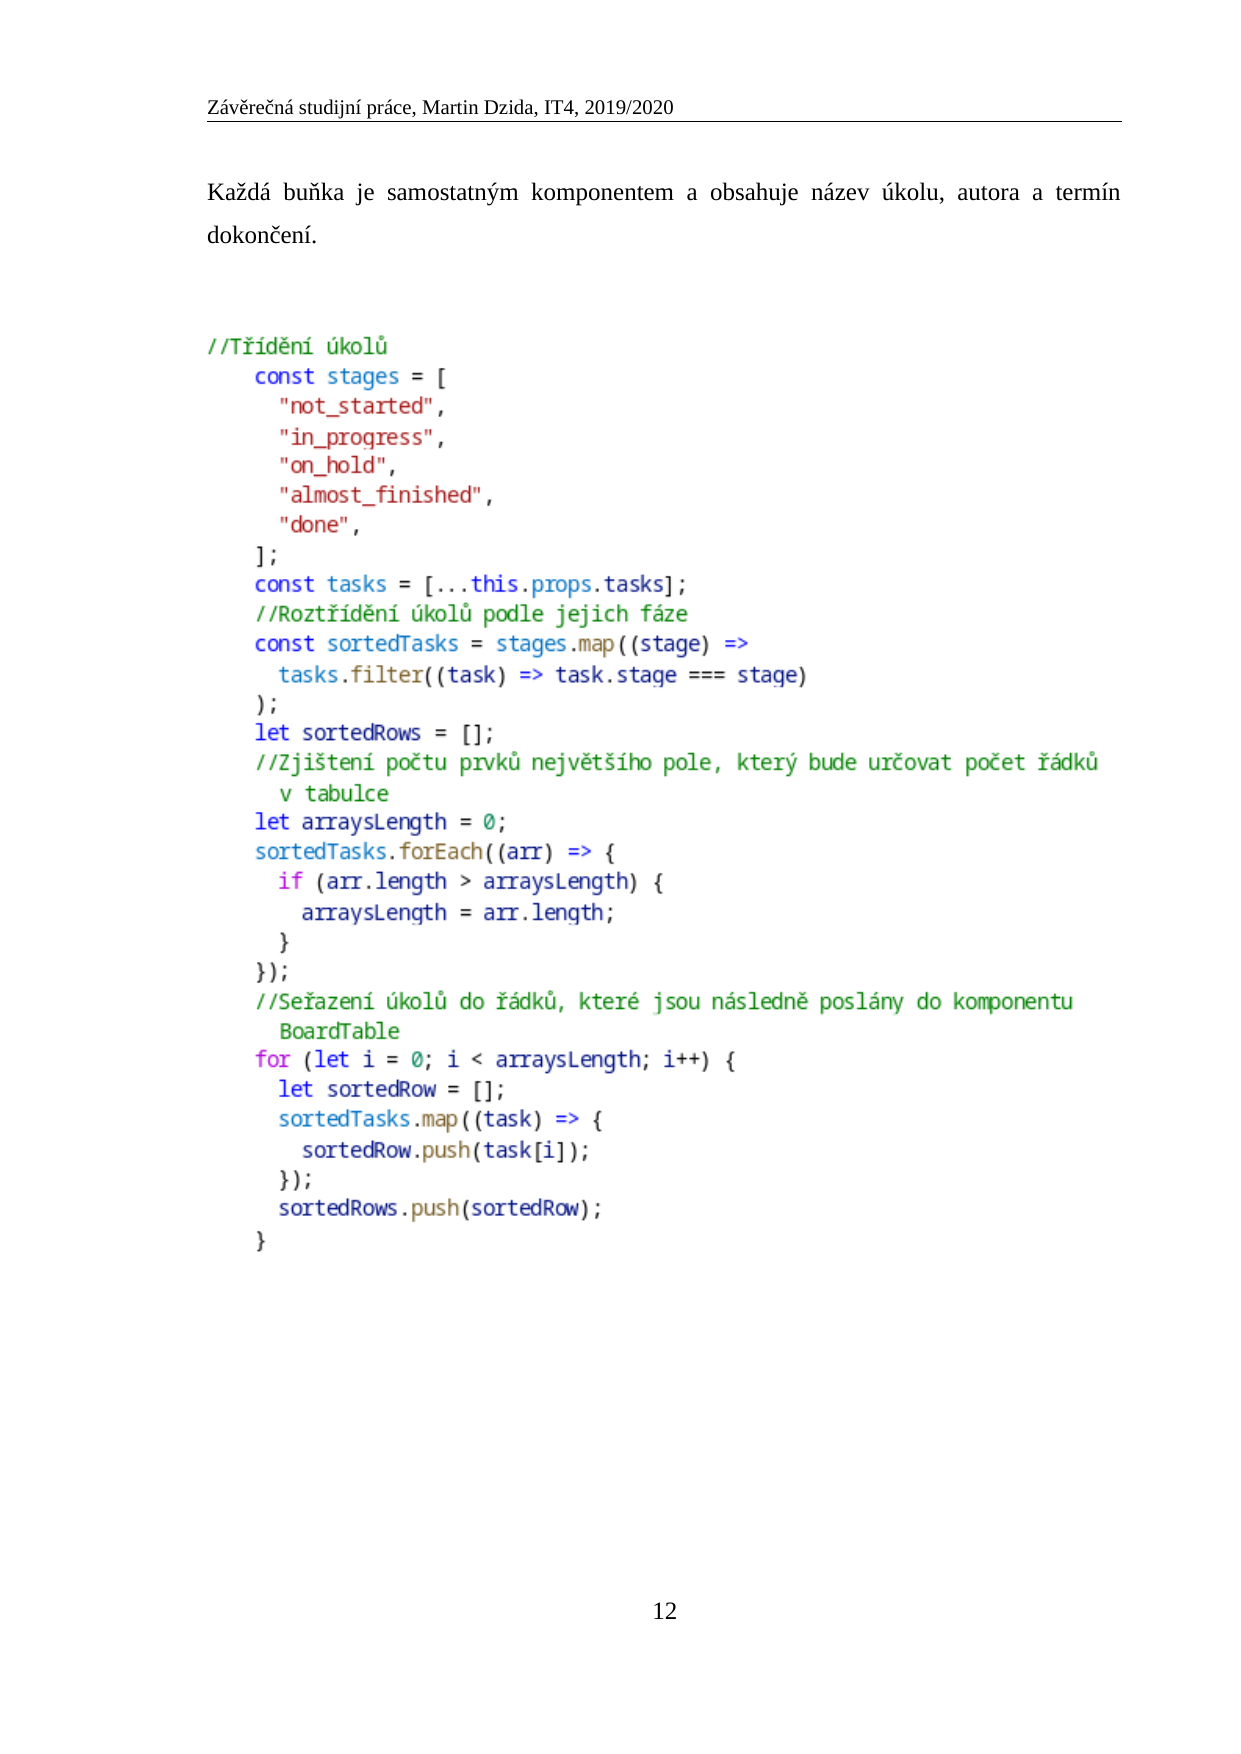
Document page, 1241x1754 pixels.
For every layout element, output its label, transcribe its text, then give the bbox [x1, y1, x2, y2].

text Každá buňka je samostatným komponentem a obsahuje název úkolu, autora a termín dokončení. [207, 177, 1122, 249]
